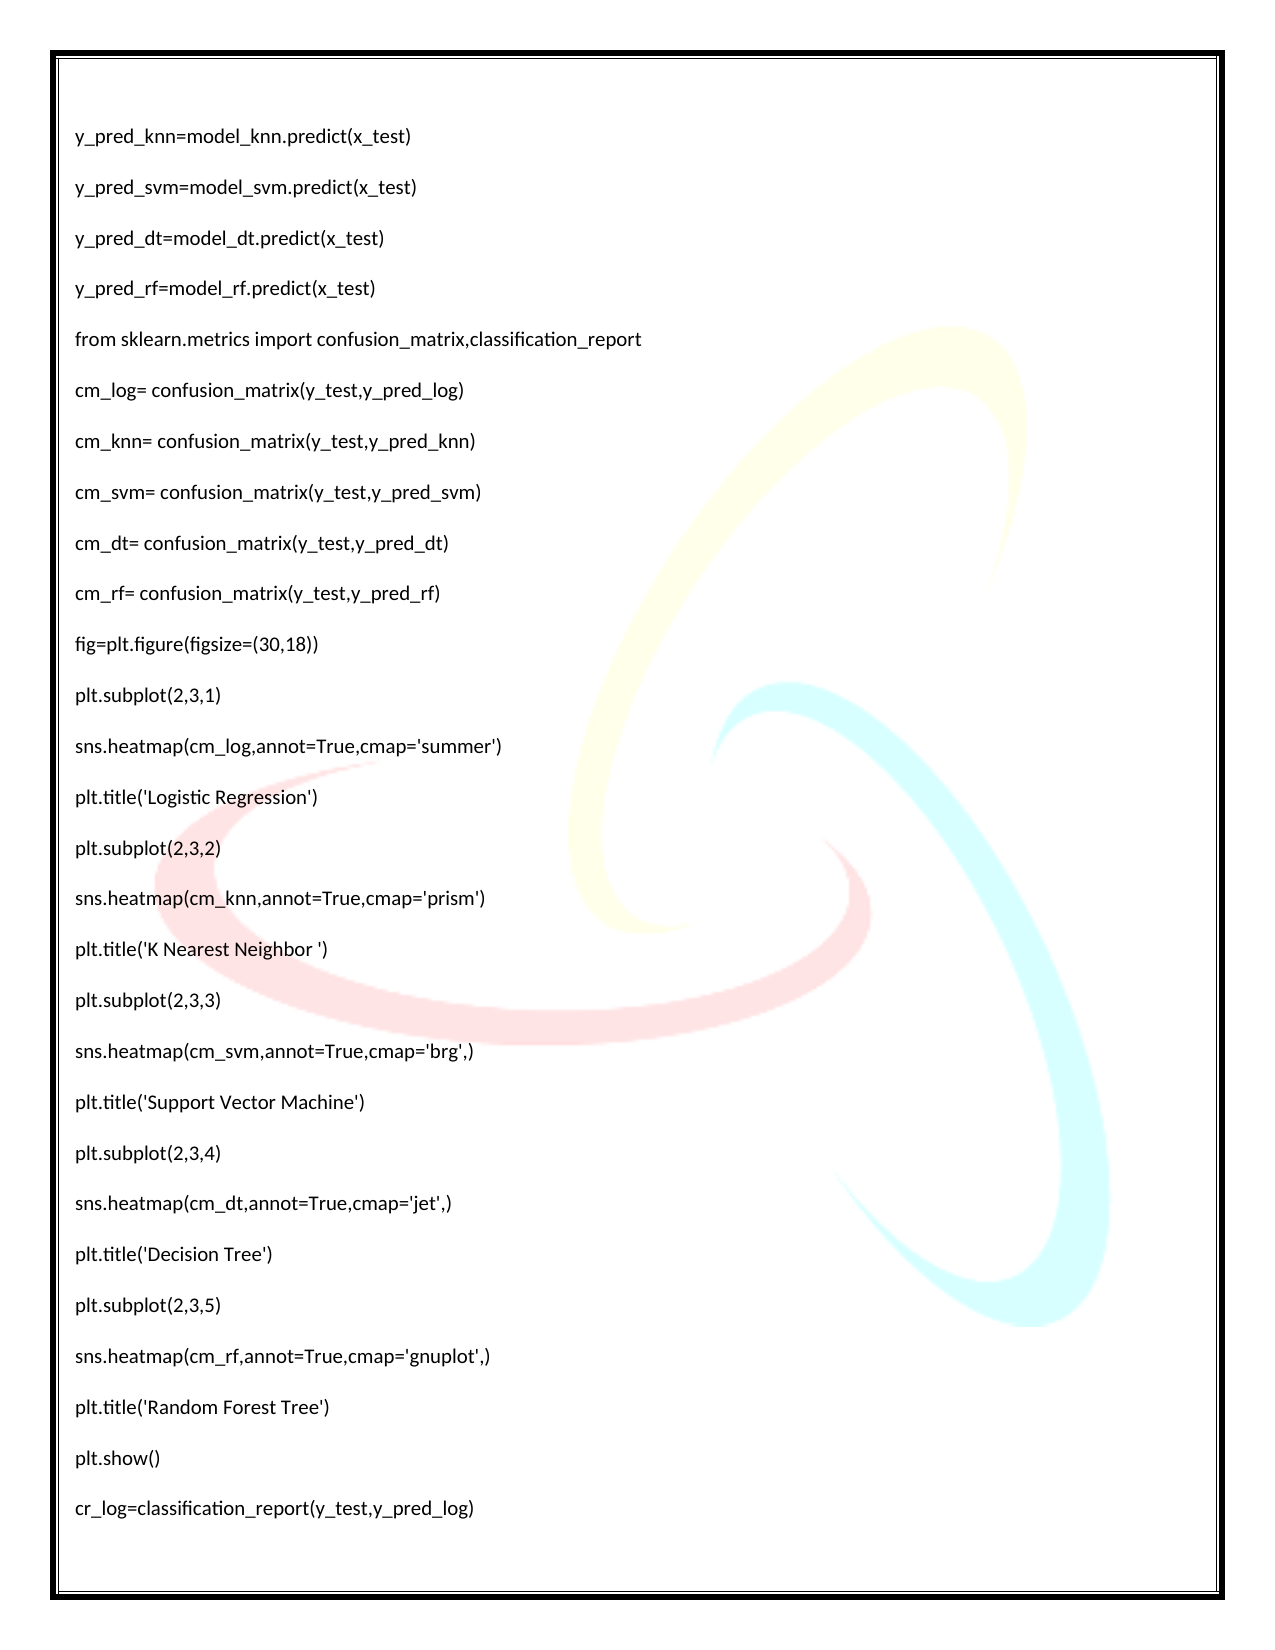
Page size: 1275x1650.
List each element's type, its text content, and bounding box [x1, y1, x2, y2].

text y_pred_svm=model_svm.predict(x_test) [75, 174, 1200, 199]
text from sklearn.metrics import confusion_matrix,classification_report [75, 326, 1200, 352]
text plt.title('Random Forest Tree') [75, 1394, 1200, 1419]
text plt.title('K Nearest Neighbor ') [75, 936, 1200, 962]
text y_pred_rf=model_rf.predict(x_test) [75, 276, 1200, 301]
text cm_svm= confusion_matrix(y_test,y_pred_svm) [75, 479, 1200, 504]
text plt.subplot(2,3,1) [75, 682, 1200, 708]
text plt.title('Support Vector Machine') [75, 1089, 1200, 1114]
text plt.show() [75, 1445, 1200, 1470]
text cm_log= confusion_matrix(y_test,y_pred_log) [75, 377, 1200, 403]
text fig=plt.figure(figsize=(30,18)) [75, 631, 1200, 657]
text cm_rf= confusion_matrix(y_test,y_pred_rf) [75, 581, 1200, 606]
text plt.title('Decision Tree') [75, 1241, 1200, 1267]
text sns.heatmap(cm_log,annot=True,cmap='summer') [75, 733, 1200, 758]
text plt.title('Logistic Regression') [75, 784, 1200, 809]
text sns.heatmap(cm_rf,annot=True,cmap='gnuplot',) [75, 1343, 1200, 1368]
text sns.heatmap(cm_knn,annot=True,cmap='prism') [75, 886, 1200, 911]
text sns.heatmap(cm_dt,annot=True,cmap='jet',) [75, 1191, 1200, 1216]
text plt.subplot(2,3,4) [75, 1140, 1200, 1165]
text cr_log=classification_report(y_test,y_pred_log) [75, 1496, 1200, 1521]
text y_pred_dt=model_dt.predict(x_test) [75, 225, 1200, 250]
text y_pred_knn=model_knn.predict(x_test) [75, 123, 1200, 148]
text plt.subplot(2,3,2) [75, 835, 1200, 860]
text plt.subplot(2,3,5) [75, 1292, 1200, 1318]
text plt.subplot(2,3,3) [75, 987, 1200, 1013]
text cm_dt= confusion_matrix(y_test,y_pred_dt) [75, 530, 1200, 555]
text sns.heatmap(cm_svm,annot=True,cmap='brg',) [75, 1038, 1200, 1063]
text cm_knn= confusion_matrix(y_test,y_pred_knn) [75, 428, 1200, 453]
